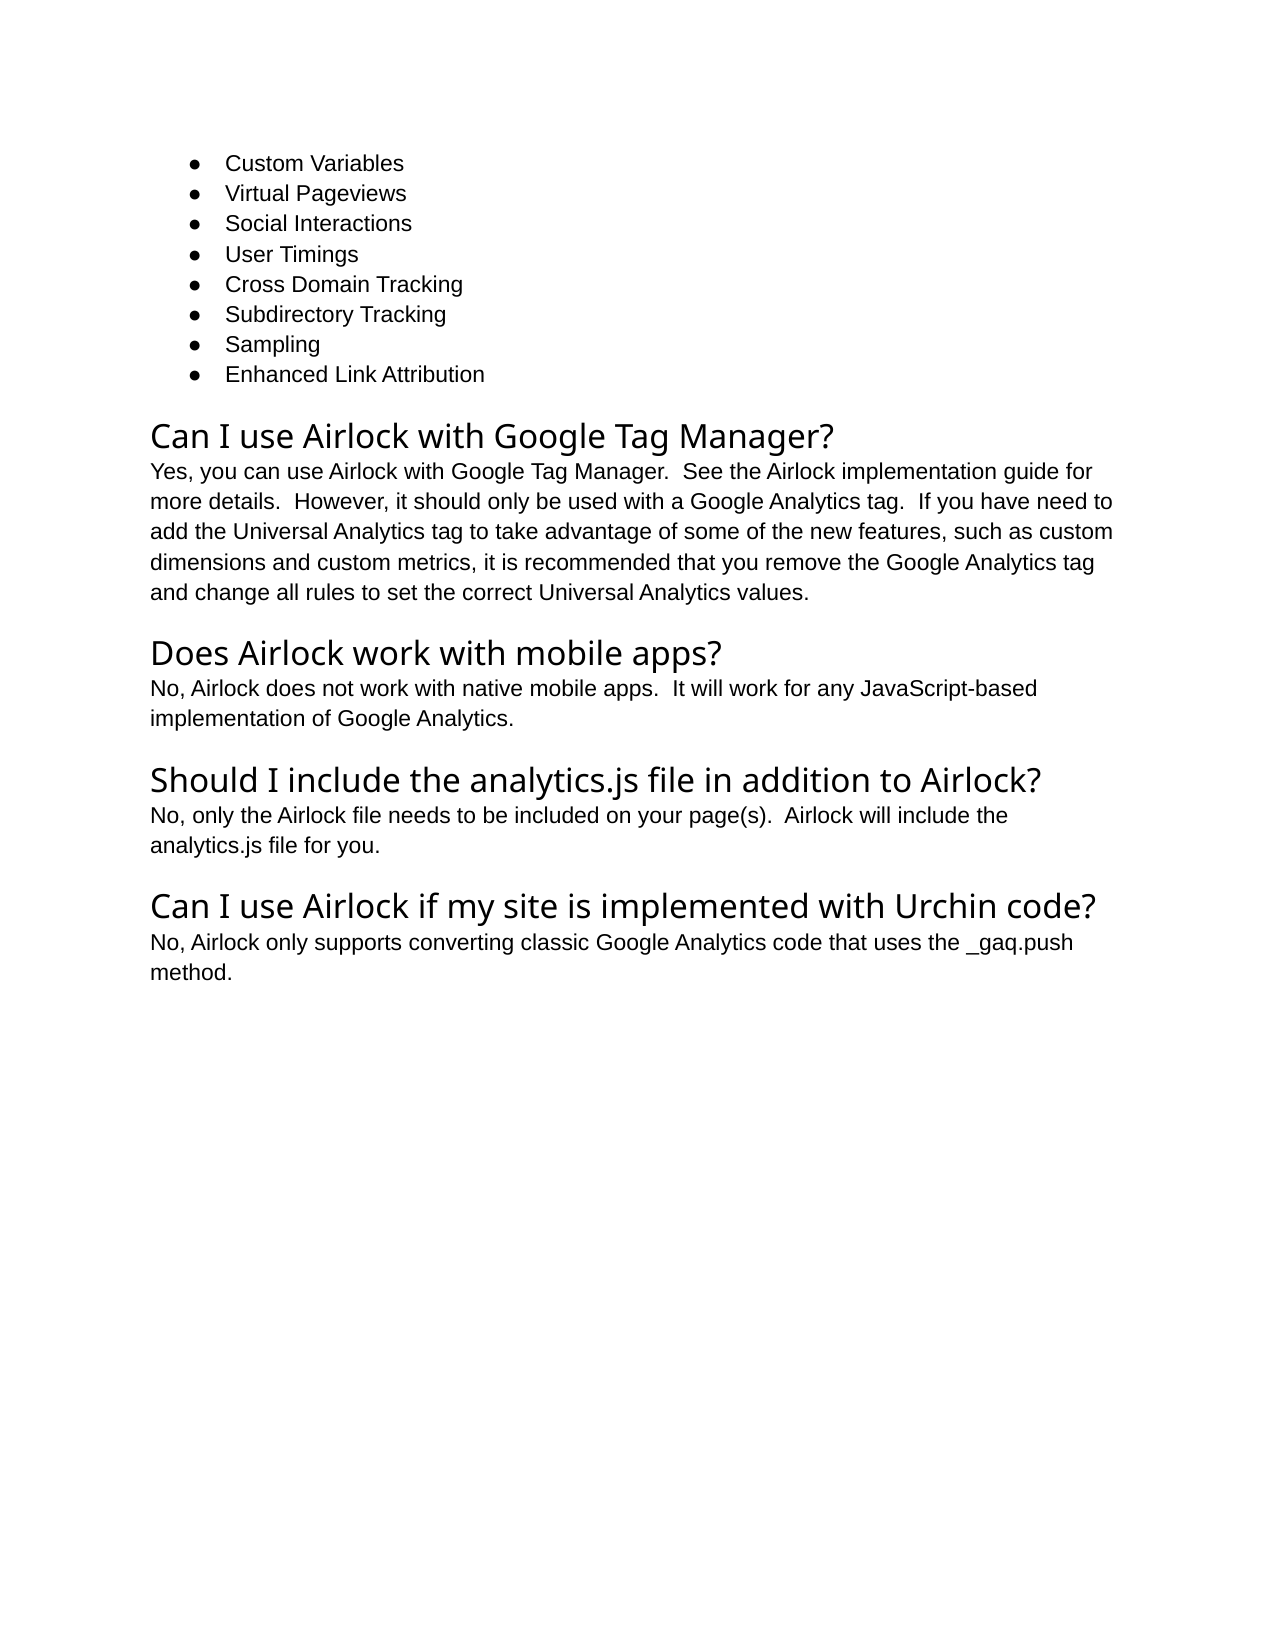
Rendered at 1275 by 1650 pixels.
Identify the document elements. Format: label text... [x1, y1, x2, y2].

list Sampling [188, 331, 1125, 358]
subtitle Does Airlock work with mobile apps? [150, 630, 1125, 675]
list Social Interactions [188, 210, 1125, 237]
list User Timings [188, 241, 1125, 267]
subtitle Can I use Airlock with Google Tag Manager? [150, 412, 1125, 458]
text No, only the Airlock file needs to be included on your page(s). Airlock will include the analytics.js file for you. [150, 802, 1125, 858]
list Virtual Pageviews [188, 180, 1125, 207]
text No, Airlock does not work with native mobile apps. It will work for any JavaScript-based implementation of Google Analytics. [150, 675, 1125, 732]
list Enhanced Link Attribution [188, 361, 1125, 388]
list Subdirectory Tracking [188, 301, 1125, 327]
text No, Airlock only supports converting classic Google Analytics code that uses the _gaq.push method. [150, 928, 1125, 985]
subtitle Should I include the analytics.js file in addition to Airlock? [150, 756, 1125, 802]
list Custom Variables [188, 150, 1125, 176]
subtitle Can I use Airlock if my site is implemented with Urchin code? [150, 883, 1125, 928]
text Yes, you can use Airlock with Google Tag Manager. See the Airlock implementation guide for more details. However, it should only be used with a Google Analytics tag. If you have need to add the Universal Analytics tag to take advantage of some of the new features, such as custom dimensions and custom metrics, it is recommended that you remove the Google Analytics tag and change all rules to set the correct Universal Analytics values. [150, 458, 1125, 605]
list Cross Domain Tracking [188, 271, 1125, 297]
